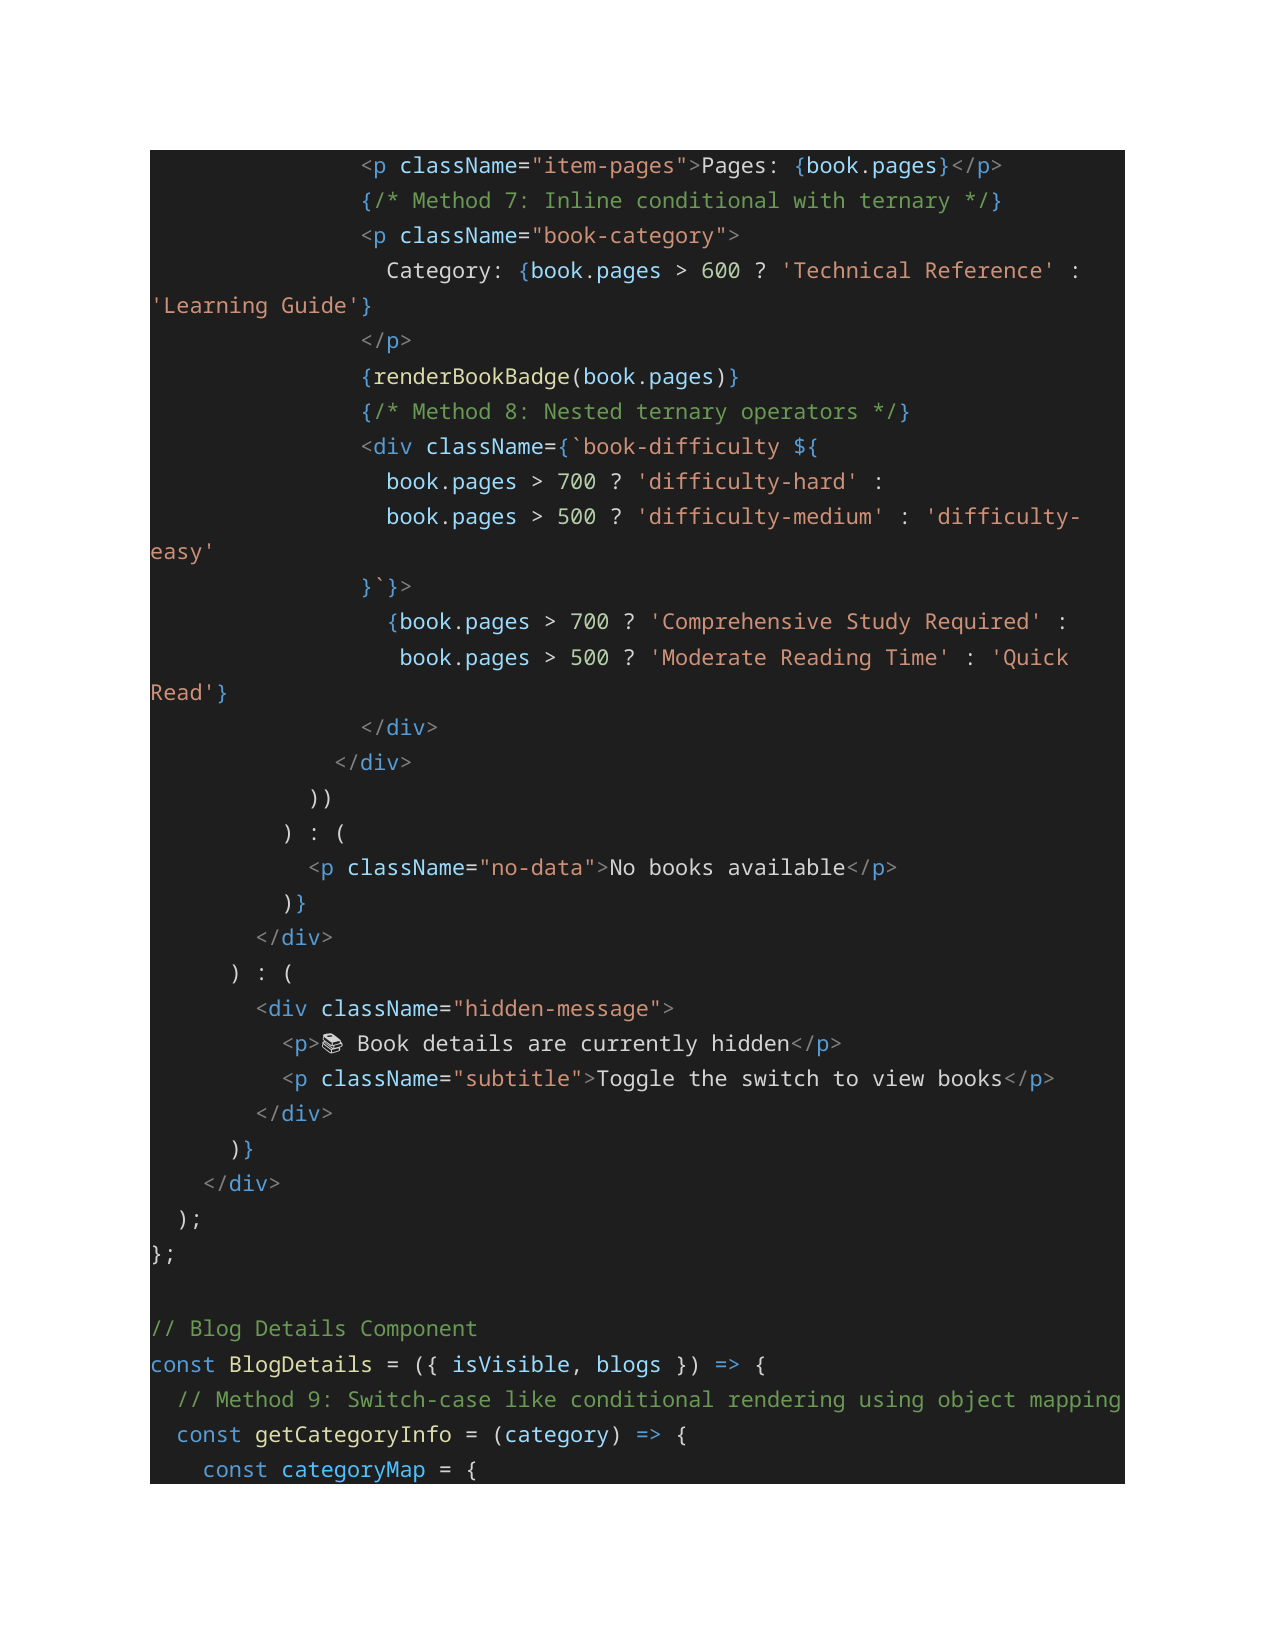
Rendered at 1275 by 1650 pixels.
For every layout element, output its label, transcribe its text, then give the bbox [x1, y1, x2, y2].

text // Blog Details Component [150, 1313, 1125, 1343]
text </div> [150, 747, 1125, 777]
text {/* Method 7: Inline conditional with ternary */} [150, 185, 1125, 215]
text </div> [150, 922, 1125, 952]
text const getCategoryInfo = (category) => { [150, 1419, 1125, 1448]
text )} [150, 887, 1125, 917]
text ) : ( [150, 957, 1125, 987]
text <p className="item-pages">Pages: {book.pages}</p> [150, 150, 1125, 180]
text const BlogDetails = ({ isVisible, blogs }) => { [150, 1348, 1125, 1378]
text </p> [150, 326, 1125, 355]
text <p className="no-data">No books available</p> [150, 852, 1125, 882]
text {/* Method 8: Nested ternary operators */} [150, 396, 1125, 426]
text <p className="subtitle">Toggle the switch to view books</p> [150, 1063, 1125, 1092]
text )} [150, 1133, 1125, 1163]
text }`}> [150, 571, 1125, 601]
text <p className="book-category"> [150, 220, 1125, 250]
text const categoryMap = { [150, 1454, 1125, 1484]
text // Method 9: Switch-case like conditional rendering using object mapping [150, 1384, 1125, 1413]
text {renderBookBadge(book.pages)} [150, 361, 1125, 390]
text )) [150, 782, 1125, 812]
text book.pages > 700 ? 'difficulty-hard' : [150, 466, 1125, 496]
text </div> [150, 712, 1125, 741]
text <div className={`book-difficulty ${ [150, 431, 1125, 461]
text <p>📚 Book details are currently hidden</p> [150, 1028, 1125, 1057]
text book.pages > 500 ? 'difficulty-medium' : 'difficulty-easy' [150, 501, 1125, 566]
text <div className="hidden-message"> [150, 992, 1125, 1022]
text {book.pages > 700 ? 'Comprehensive Study Required' : [150, 606, 1125, 636]
text </div> [150, 1168, 1125, 1198]
text }; [150, 1238, 1125, 1268]
text </div> [150, 1098, 1125, 1128]
text book.pages > 500 ? 'Moderate Reading Time' : 'Quick Read'} [150, 641, 1125, 706]
text ) : ( [150, 817, 1125, 847]
text Category: {book.pages > 600 ? 'Technical Reference' : 'Learning Guide'} [150, 255, 1125, 320]
text ); [150, 1203, 1125, 1233]
